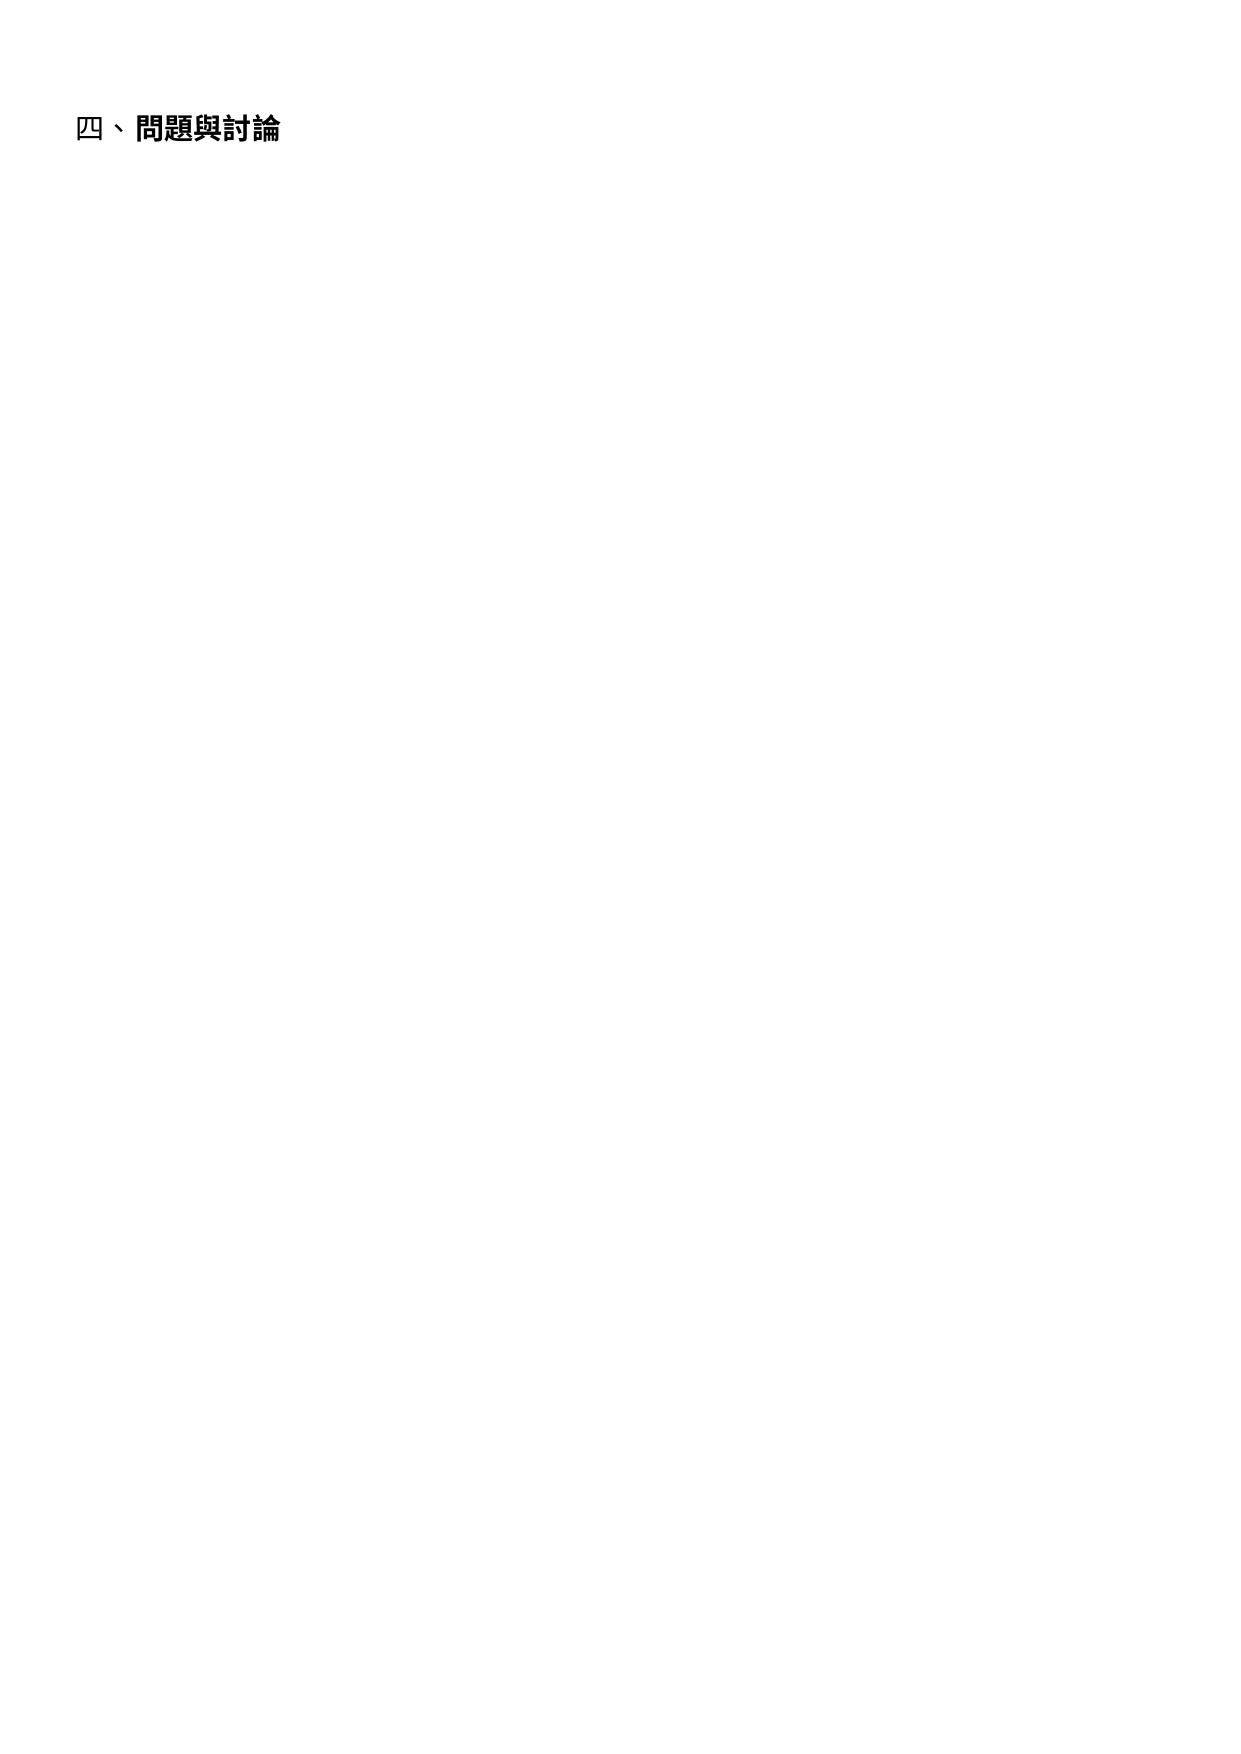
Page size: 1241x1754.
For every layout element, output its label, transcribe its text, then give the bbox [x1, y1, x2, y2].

subtitle 問題與討論 [75, 89, 1165, 164]
